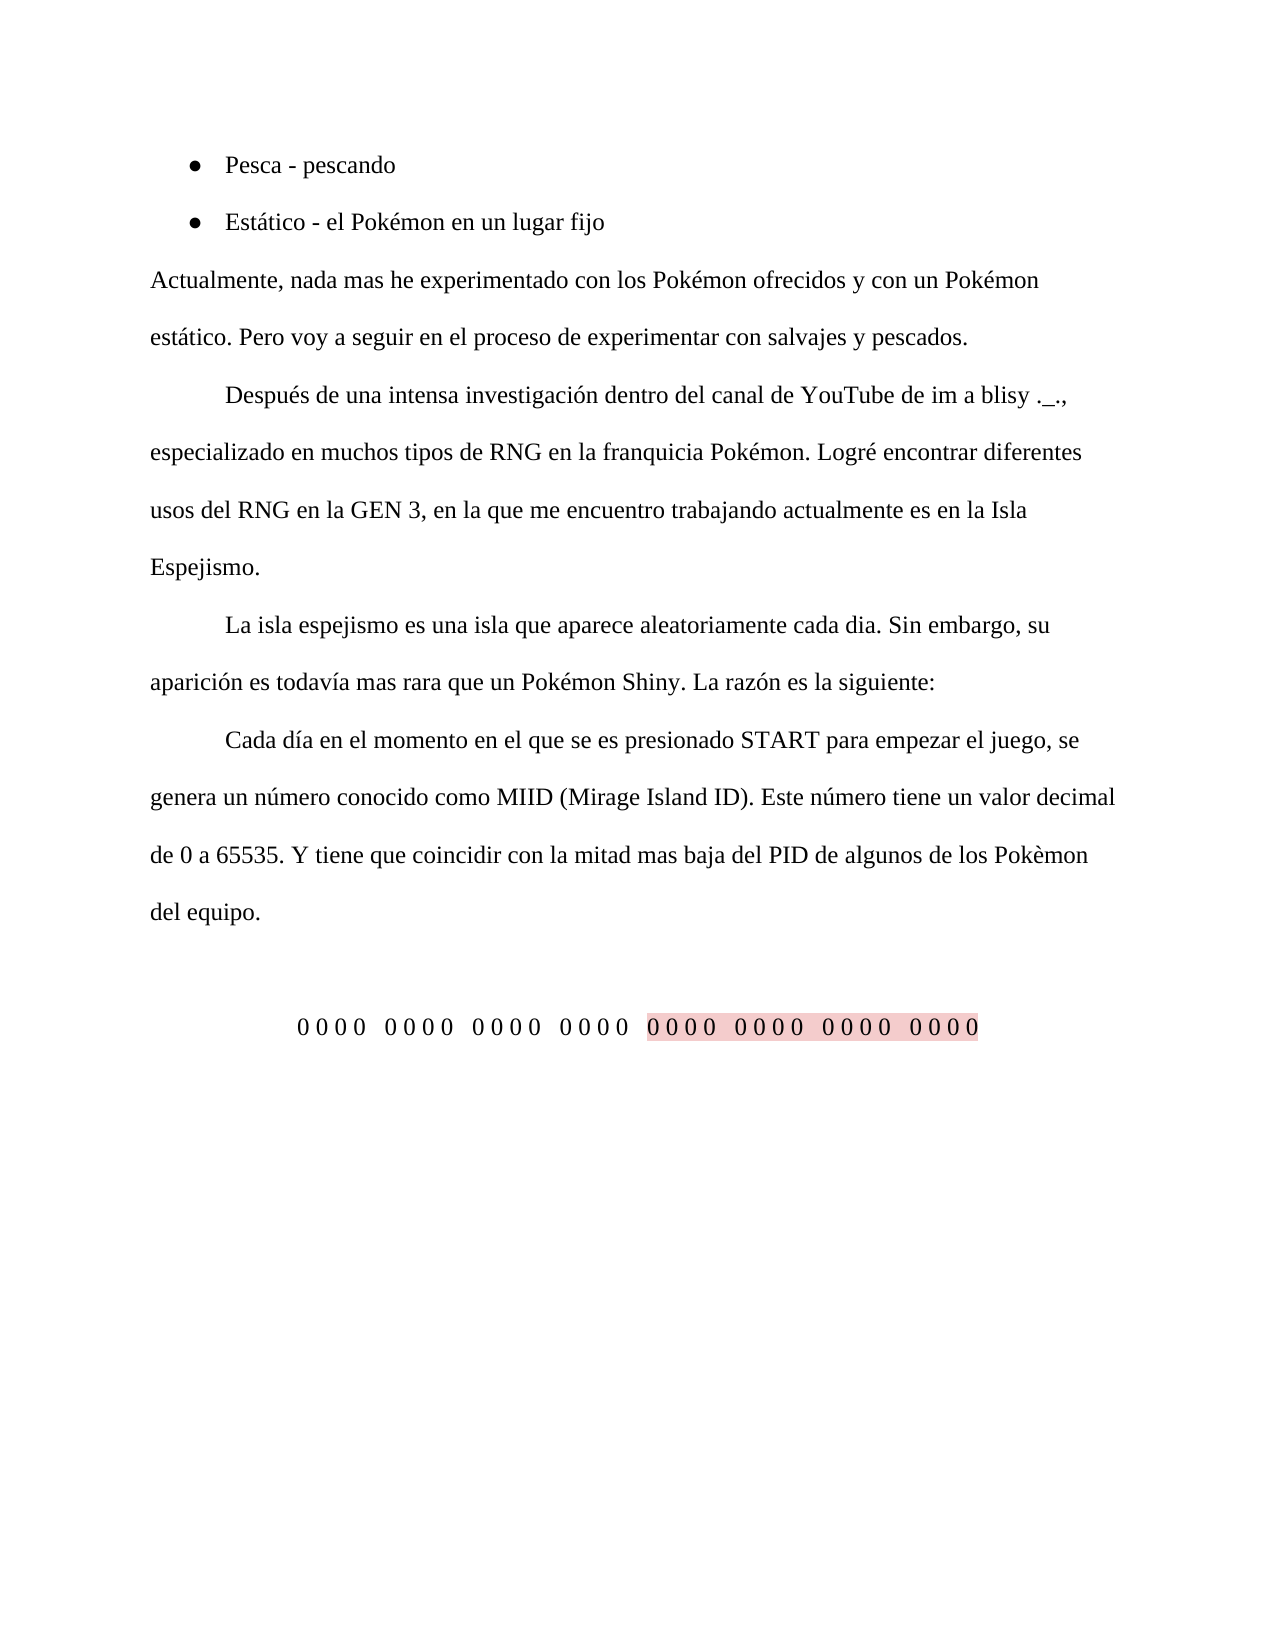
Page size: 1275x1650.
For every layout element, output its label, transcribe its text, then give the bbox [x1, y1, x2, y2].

text Después de una intensa investigación dentro del canal de YouTube de im a blisy ._., especializado en muchos tipos de RNG en la franquicia Pokémon. Logré encontrar diferentes usos del RNG en la GEN 3, en la que me encuentro trabajando actualmente es en la Isla Espejismo. [150, 380, 1125, 581]
text 0 0 0 0 0 0 0 0 0 0 0 0 0 0 0 0 0 0 0 0 0 0 0 0 0 0 0 0 0 0 0 0 [150, 1012, 1125, 1041]
text Cada día en el momento en el que se es presionado START para empezar el juego, se genera un número conocido como MIID (Mirage Island ID). Este número tiene un valor decimal de 0 a 65535. Y tiene que coincidir con la mitad mas baja del PID de algunos de los Pokèmon del equipo. [150, 725, 1125, 926]
list Pesca - pescando [187, 150, 1125, 179]
list Estático - el Pokémon en un lugar fijo [187, 207, 1125, 236]
text La isla espejismo es una isla que aparece aleatoriamente cada dia. Sin embargo, su aparición es todavía mas rara que un Pokémon Shiny. La razón es la siguiente: [150, 610, 1125, 696]
text Actualmente, nada mas he experimentado con los Pokémon ofrecidos y con un Pokémon estático. Pero voy a seguir en el proceso de experimentar con salvajes y pescados. [150, 265, 1125, 351]
